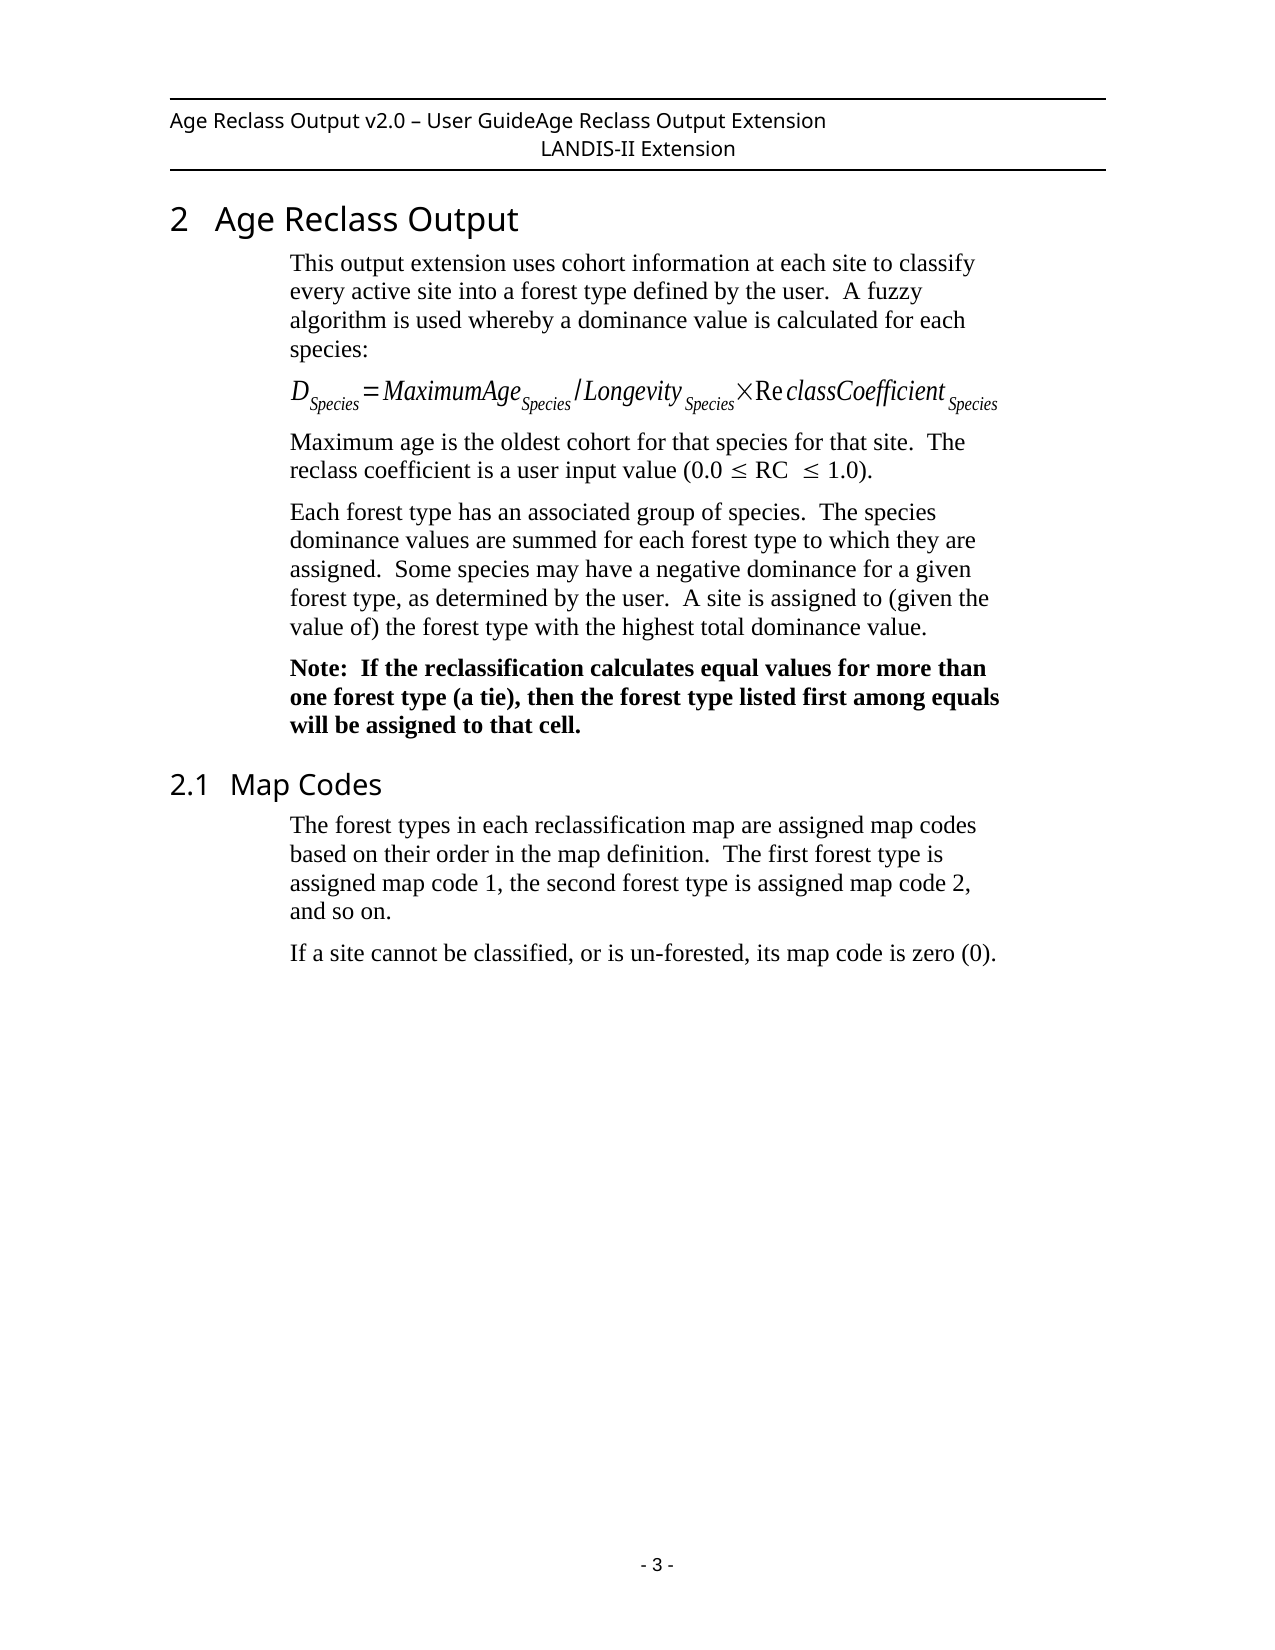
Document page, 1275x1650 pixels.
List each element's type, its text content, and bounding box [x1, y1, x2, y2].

subtitle Map Codes [169, 764, 1106, 804]
text If a site cannot be classified, or is un-forested, its map code is zero (0). [289, 938, 1001, 966]
text This output extension uses cohort information at each site to classify every active site into a forest type defined by the user. A fuzzy algorithm is used whereby a dominance value is calculated for each species: [289, 248, 1001, 363]
text Each forest type has an associated group of species. The species dominance values are summed for each forest type to which they are assigned. Some species may have a negative dominance for a given forest type, as determined by the user. A site is assigned to (given the value of) the forest type with the highest total dominance value. [289, 497, 1001, 640]
text Maximum age is the oldest cohort for that species for that site. The reclass coefficient is a user input value (0.0 RC 1.0). [289, 427, 1001, 484]
text Note: If the reclassification calculates equal values for more than one forest type (a tie), then the forest type listed first among equals will be assigned to that cell. [289, 653, 1001, 739]
text The forest types in each reclassification map are assigned map codes based on their order in the map definition. The first forest type is assigned map code 1, the second forest type is assigned map code 2, and so on. [289, 810, 1001, 925]
